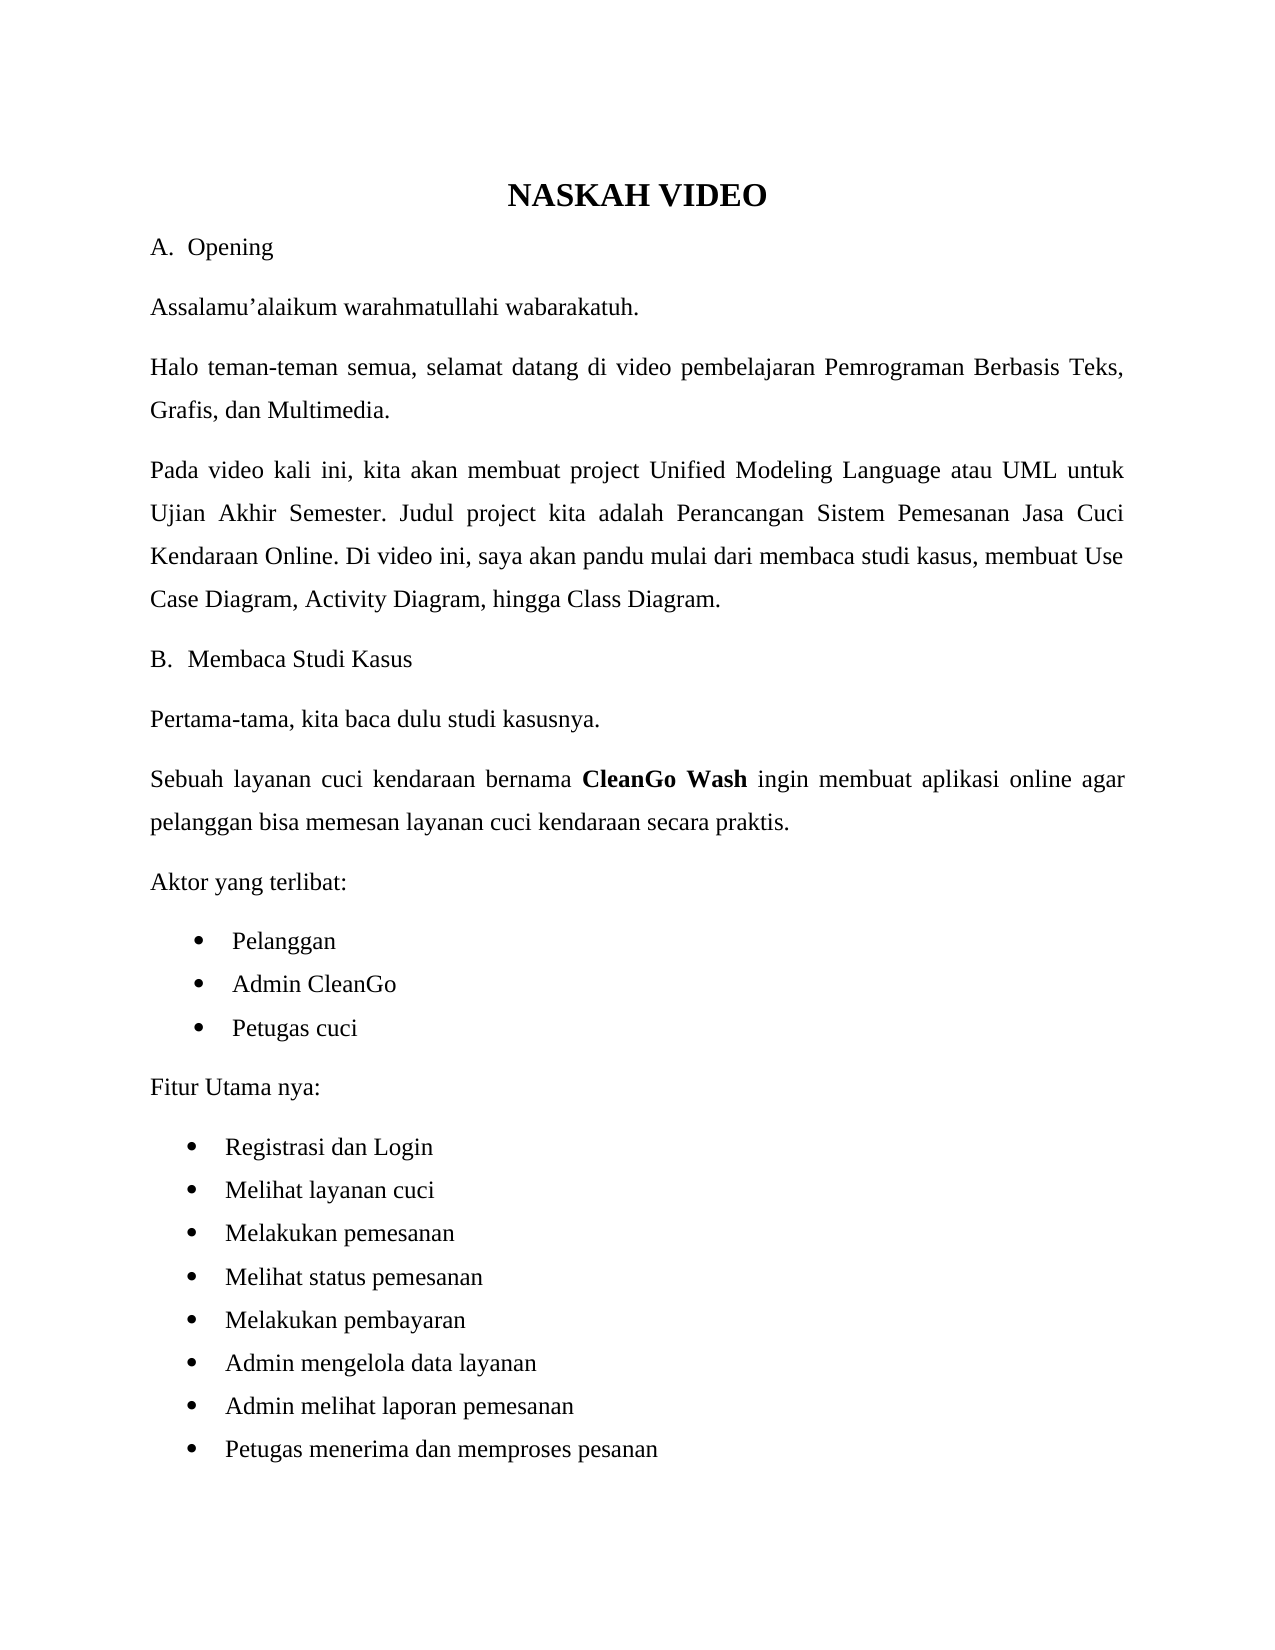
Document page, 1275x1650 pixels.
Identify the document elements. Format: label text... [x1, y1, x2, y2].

list Admin melihat laporan pemesanan [187, 1391, 1125, 1420]
text Pada video kali ini, kita akan membuat project Unified Modeling Language atau UML untuk Ujian Akhir Semester. Judul project kita adalah Perancangan Sistem Pemesanan Jasa Cuci Kendaraan Online. Di video ini, saya akan pandu mulai dari membaca studi kasus, membuat Use Case Diagram, Activity Diagram, hingga Class Diagram. [150, 455, 1125, 613]
text Halo teman-teman semua, selamat datang di video pembelajaran Pemrograman Berbasis Teks, Grafis, dan Multimedia. [150, 352, 1125, 424]
text Sebuah layanan cuci kendaraan bernama CleanGo Wash ingin membuat aplikasi online agar pelanggan bisa memesan layanan cuci kendaraan secara praktis. [150, 764, 1125, 836]
list Melihat status pemesanan [187, 1262, 1125, 1290]
list Admin mengelola data layanan [187, 1348, 1125, 1377]
list Melihat layanan cuci [187, 1175, 1125, 1204]
list Pelanggan [194, 926, 1125, 955]
list Petugas cuci [194, 1013, 1125, 1041]
list Registrasi dan Login [187, 1132, 1125, 1161]
text Assalamu’alaikum warahmatullahi wabarakatuh. [150, 292, 1125, 321]
list Melakukan pemesanan [187, 1218, 1125, 1247]
text Fitur Utama nya: [150, 1072, 1125, 1101]
subtitle NASKAH VIDEO [150, 175, 1125, 213]
list Petugas menerima dan memproses pesanan [187, 1434, 1125, 1463]
list Melakukan pembayaran [187, 1305, 1125, 1333]
text Pertama-tama, kita baca dulu studi kasusnya. [150, 704, 1125, 733]
text Aktor yang terlibat: [150, 867, 1125, 895]
list Membaca Studi Kasus [150, 644, 1125, 673]
list Admin CleanGo [194, 969, 1125, 998]
list Opening [150, 232, 1125, 261]
